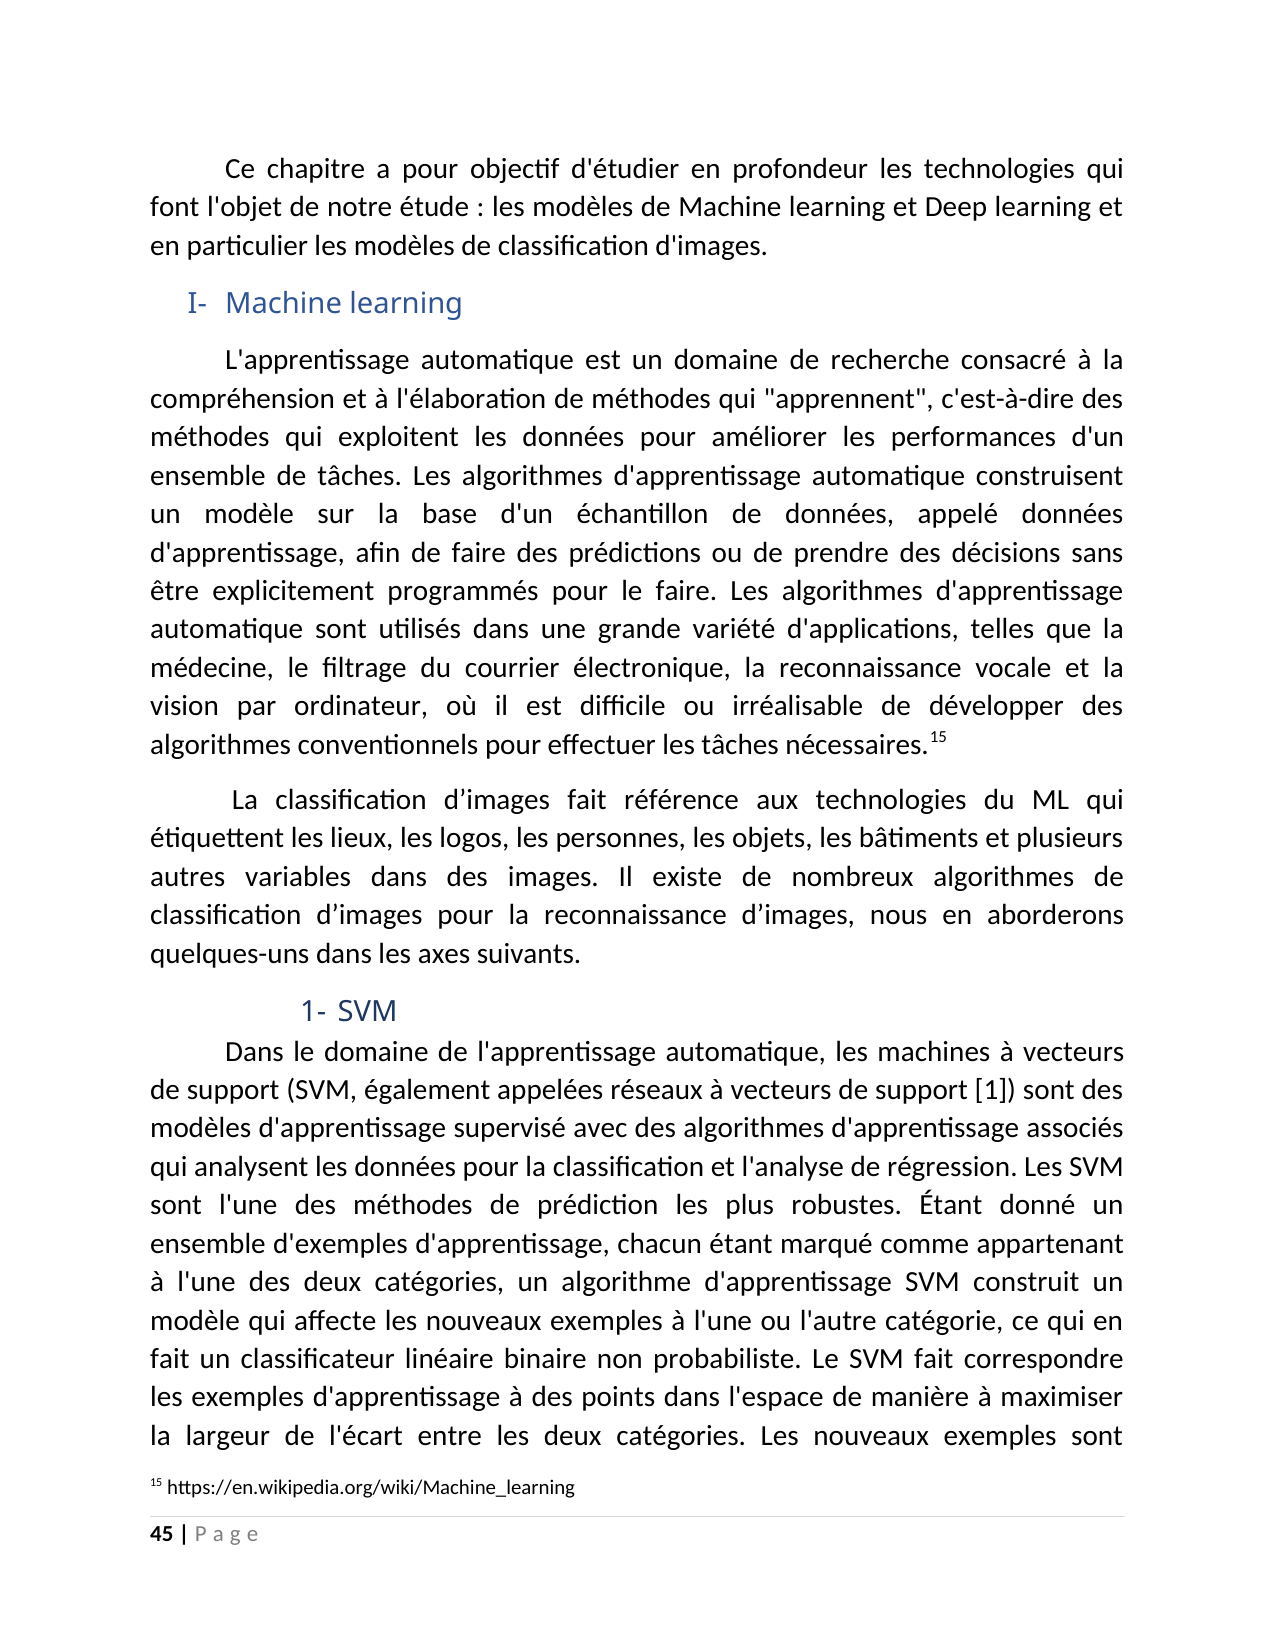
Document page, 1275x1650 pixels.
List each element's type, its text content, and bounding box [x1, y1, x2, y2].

subtitle Machine learning [187, 282, 1125, 322]
text La classification d’images fait référence aux technologies du ML qui étiquettent les lieux, les logos, les personnes, les objets, les bâtiments et plusieurs autres variables dans des images. Il existe de nombreux algorithmes de classification d’images pour la reconnaissance d’images, nous en aborderons quelques-uns dans les axes suivants. [150, 781, 1125, 970]
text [150, 1033, 1125, 1453]
text Ce chapitre a pour objectif d'étudier en profondeur les technologies qui font l'objet de notre étude : les modèles de Machine learning et Deep learning et en particulier les modèles de classification d'images. [150, 150, 1125, 262]
subtitle SVM [300, 990, 1125, 1029]
text L'apprentissage automatique est un domaine de recherche consacré à la compréhension et à l'élaboration de méthodes qui "apprennent", c'est-à-dire des méthodes qui exploitent les données pour améliorer les performances d'un ensemble de tâches. Les algorithmes d'apprentissage automatique construisent un modèle sur la base d'un échantillon de données, appelé données d'apprentissage, afin de faire des prédictions ou de prendre des décisions sans être explicitement programmés pour le faire. Les algorithmes d'apprentissage automatique sont utilisés dans une grande variété d'applications, telles que la médecine, le filtrage du courrier électronique, la reconnaissance vocale et la vision par ordinateur, où il est difficile ou irréalisable de développer des algorithmes conventionnels pour effectuer les tâches nécessaires. [150, 341, 1125, 761]
